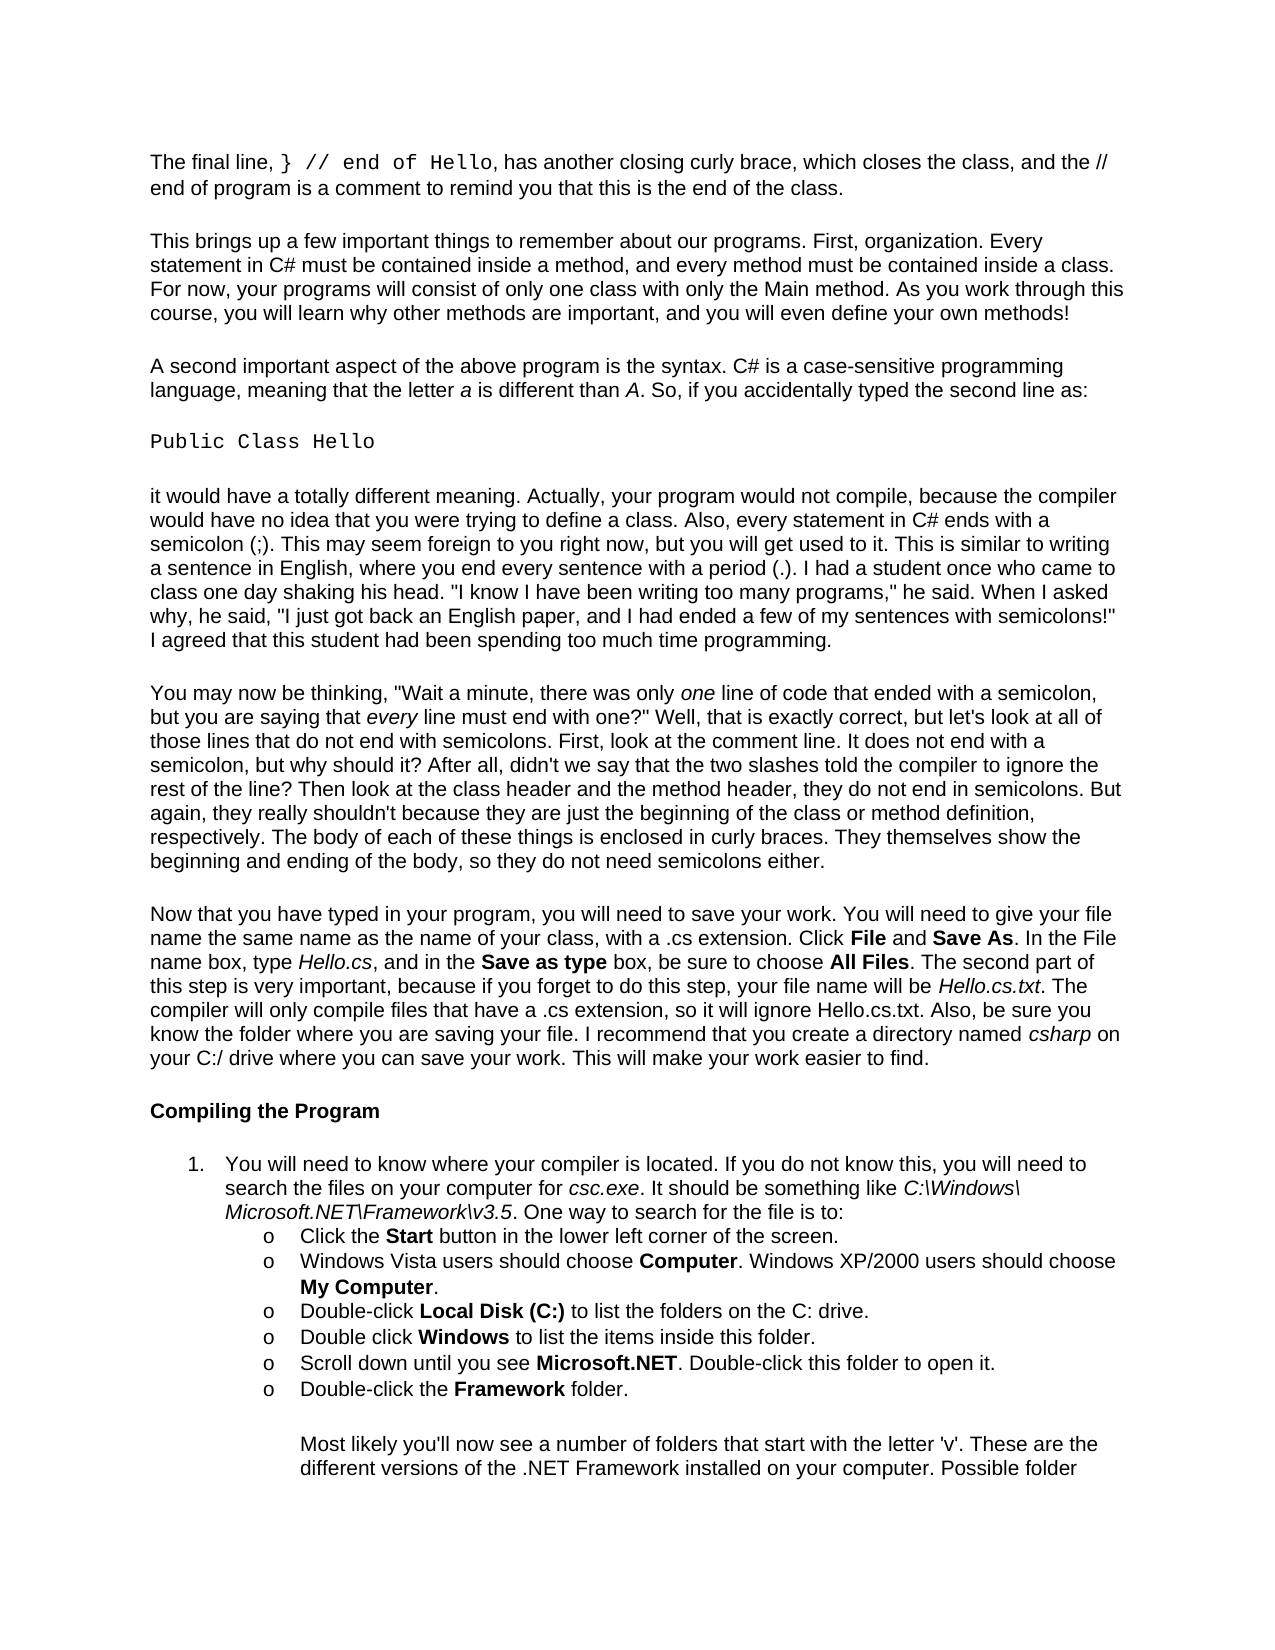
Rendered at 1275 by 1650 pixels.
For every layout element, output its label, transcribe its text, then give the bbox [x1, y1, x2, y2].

list Double-click Local Disk (C:) to list the folders on the C: drive. [262, 1299, 1125, 1325]
text Compiling the Program [150, 1098, 1125, 1122]
text The final line, } // end of Hello, has another closing curly brace, which closes the class, and the // end of program is a comment to remind you that this is the end of the class. [150, 150, 1125, 200]
text A second important aspect of the above program is the syntax. C# is a case-sensitive programming language, meaning that the letter a is different than A. So, if you accidentally typed the second line as: [150, 354, 1125, 402]
list Double click Windows to list the items inside this folder. [262, 1325, 1125, 1351]
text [300, 1432, 1125, 1479]
text Now that you have typed in your program, you will need to save your work. You will need to give your file name the same name as the name of your class, with a .cs extension. Click File and Save As. In the File name box, type Hello.cs, and in the Save as type box, be sure to choose All Files. The second part of this step is very important, because if you forget to do this step, your file name will be Hello.cs.txt. The compiler will only compile files that have a .cs extension, so it will ignore Hello.cs.txt. Also, be sure you know the folder where you are saving your file. I recommend that you create a directory named csharp on your C:/ drive where you can save your work. This will make your work easier to find. [150, 902, 1125, 1069]
text This brings up a few important things to remember about our programs. First, organization. Every statement in C# must be contained inside a method, and every method must be contained inside a class. For now, your programs will consist of only one class with only the Main method. As you work through this course, you will learn why other methods are important, and you will even define your own methods! [150, 229, 1125, 325]
text Public Class Hello [150, 431, 1125, 455]
list Scroll down until you see Microsoft.NET. Double-click this folder to open it. [262, 1351, 1125, 1377]
list Click the Start button in the lower left corner of the screen. [262, 1223, 1125, 1249]
list Windows Vista users should choose Computer. Windows XP/2000 users should choose My Computer. [262, 1249, 1125, 1299]
list Double-click the Framework folder. [262, 1377, 1125, 1402]
list You will need to know where your compiler is located. If you do not know this, you will need to search the files on your computer for csc.exe. It should be something like C:\Windows\Microsoft.NET\Framework\v3.5. One way to search for the file is to: [187, 1152, 1125, 1223]
text it would have a totally different meaning. Actually, your program would not compile, because the compiler would have no idea that you were trying to define a class. Also, every statement in C# ends with a semicolon (;). This may seem foreign to you right now, but you will get used to it. This is similar to writing a sentence in English, where you end every sentence with a period (.). I had a student once who came to class one day shaking his head. "I know I have been writing too many programs," he said. When I asked why, he said, "I just got back an English paper, and I had ended a few of my sentences with semicolons!" I agreed that this student had been spending too much time programming. [150, 484, 1125, 652]
text You may now be thinking, "Wait a minute, there was only one line of code that ended with a semicolon, but you are saying that every line must end with one?" Well, that is exactly correct, but let's look at all of those lines that do not end with semicolons. First, look at the comment line. It does not end with a semicolon, but why should it? After all, didn't we say that the two slashes told the compiler to ignore the rest of the line? Then look at the class header and the method header, they do not end in semicolons. But again, they really shouldn't because they are just the beginning of the class or method definition, respectively. The body of each of these things is enclosed in curly braces. They themselves show the beginning and ending of the body, so they do not need semicolons either. [150, 681, 1125, 872]
